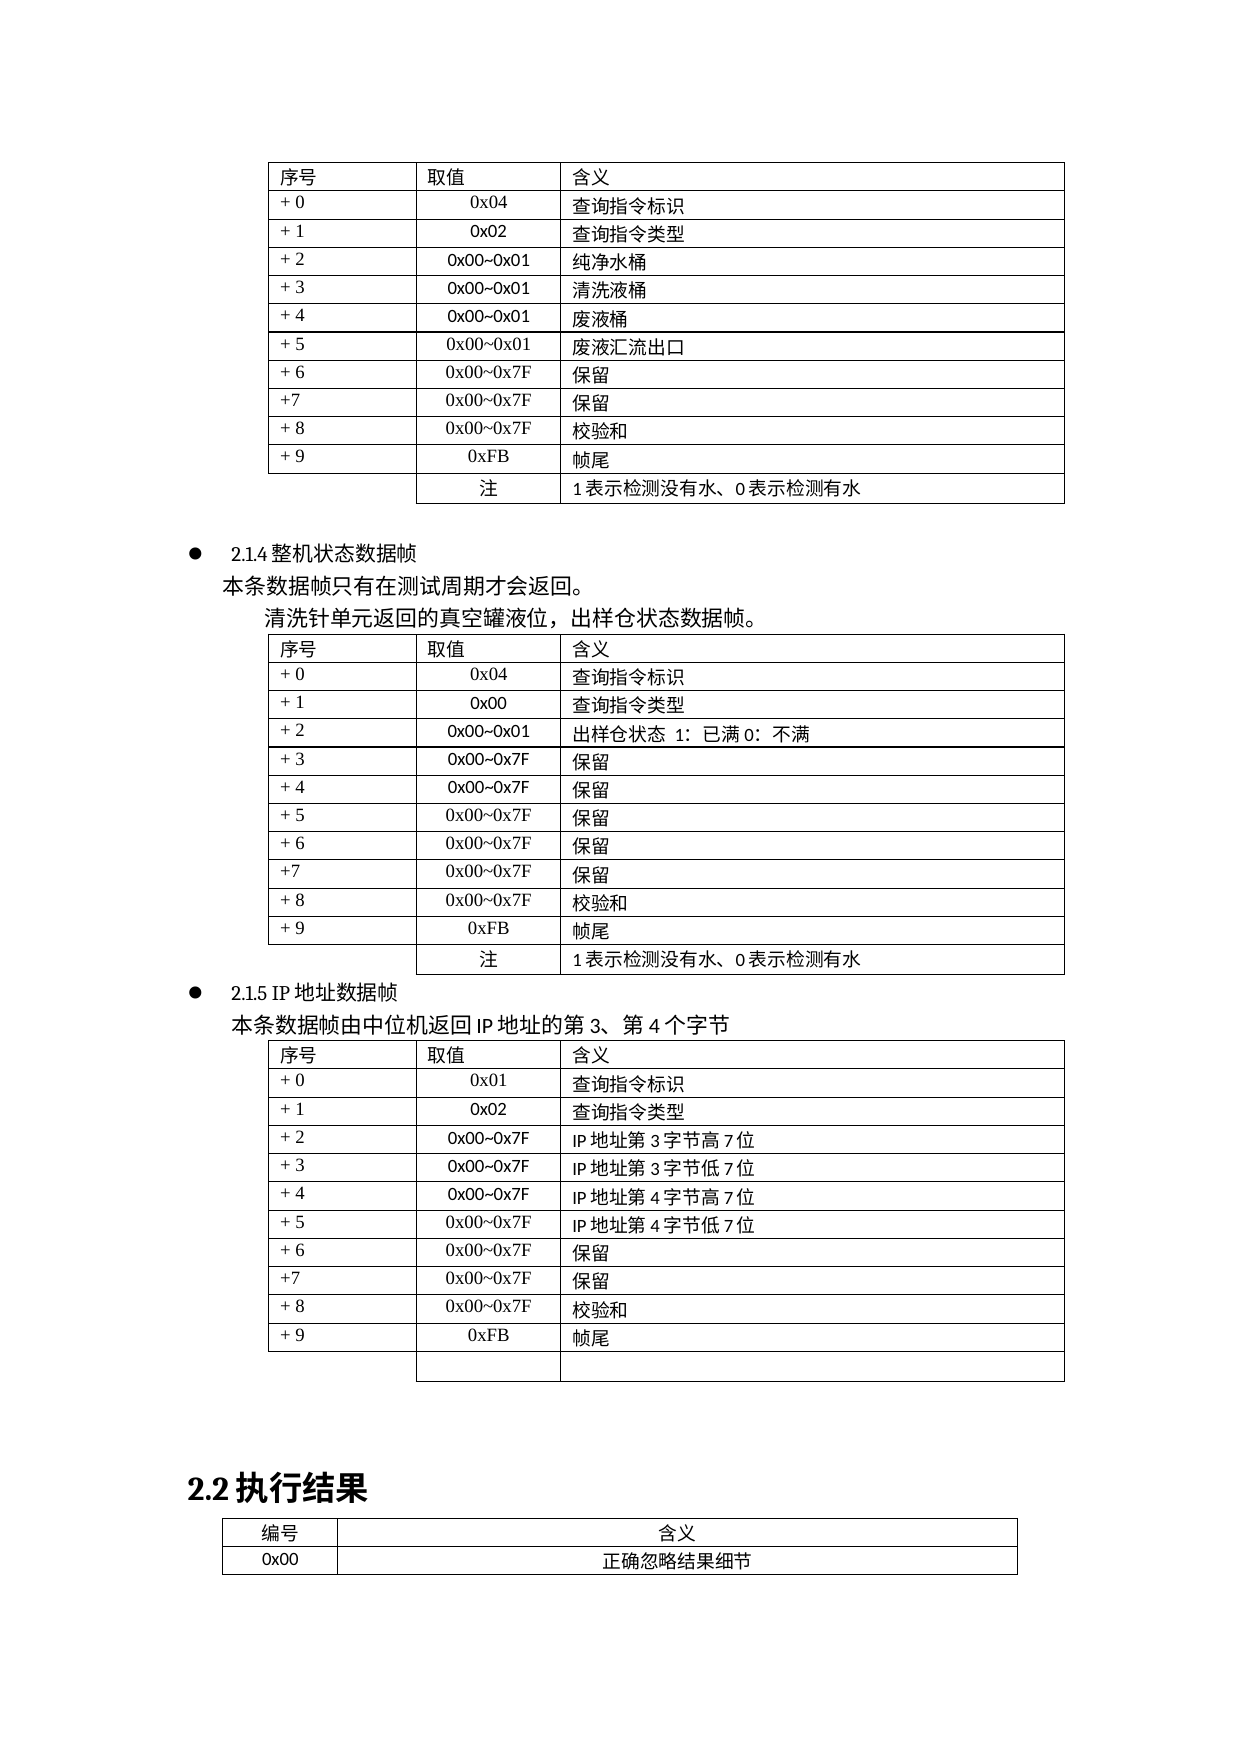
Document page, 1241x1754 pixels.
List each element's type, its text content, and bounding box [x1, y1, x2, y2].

table_cell 保留 [561, 776, 1064, 803]
table_cell 清洗液桶 [561, 276, 1064, 303]
table_cell + 2 [269, 248, 416, 275]
table_cell 校验和 [561, 889, 1064, 916]
table_cell + 5 [269, 1211, 416, 1238]
table_cell 0x00~0x01 [417, 719, 560, 746]
table_cell 0xFB [417, 1324, 560, 1351]
table_cell 0x00~0x [417, 889, 560, 916]
table_cell + 4 [269, 1182, 416, 1209]
table_cell 保留 [561, 361, 1064, 388]
table_cell 0xFB [417, 917, 560, 944]
table_cell 保留 [561, 1239, 1064, 1266]
table_cell + 6 [269, 1239, 416, 1266]
table_cell + 9 [269, 445, 416, 472]
table_cell 查询指令标识 [561, 191, 1064, 218]
table_header 序号 [269, 1041, 416, 1068]
table_cell + 6 [269, 361, 416, 388]
table_header 序号 [269, 635, 416, 662]
table_cell 查询指令类型 [561, 1098, 1064, 1125]
table_header 编号 [223, 1519, 337, 1546]
table_cell 保留 [561, 804, 1064, 831]
table_cell 0x00 [223, 1547, 337, 1574]
table_header 序号 [269, 163, 416, 190]
table_cell 0x00~0x [417, 1182, 560, 1209]
table_cell 0x00~0x01 [417, 248, 560, 275]
table_cell [561, 1352, 1064, 1381]
table_cell IP地址第3字节高7位 [561, 1126, 1064, 1153]
table_cell 帧尾 [561, 917, 1064, 944]
table_cell + 8 [269, 1295, 416, 1322]
text 清洗针单元返回的真空罐液位，出样仓状态数据帧。 [187, 601, 1053, 633]
table_header 取值 [417, 635, 560, 662]
table_cell + 4 [269, 304, 416, 331]
table_cell 0x00~0x7F [417, 1126, 560, 1153]
table_cell + 8 [269, 889, 416, 916]
table_header 取值 [417, 1041, 560, 1068]
table_cell 0x00~0x01 [417, 304, 560, 331]
table_cell 废液汇流出口 [561, 333, 1064, 359]
table_cell 0x00~0x [417, 1267, 560, 1294]
table_cell +7 [269, 860, 416, 888]
table_cell 0x00~0x01 [417, 333, 560, 359]
table_cell 1表示检测没有水、0表示检测有水 [561, 945, 1064, 974]
table_cell 查询指令类型 [561, 691, 1064, 718]
table_cell IP地址第3字节低7位 [561, 1154, 1064, 1181]
table_cell 查询指令标识 [561, 663, 1064, 690]
table_cell + 3 [269, 276, 416, 303]
table_header 含义 [561, 1041, 1064, 1068]
table_cell 保留 [561, 832, 1064, 859]
table_cell 0x01 [417, 1069, 560, 1097]
table_cell 校验和 [561, 1295, 1064, 1322]
table_header 含义 [561, 635, 1064, 662]
table_cell + 3 [269, 1154, 416, 1181]
table_cell + 1 [269, 1098, 416, 1125]
table_cell 废液桶 [561, 304, 1064, 331]
text 本条数据帧由中位机返回IP地址的第3、第4个字节 [187, 1008, 1053, 1040]
table_header 含义 [561, 163, 1064, 190]
table_cell + 8 [269, 417, 416, 444]
table_cell + 0 [269, 191, 416, 218]
table_cell 0x00~0x [417, 1239, 560, 1266]
table_cell + 0 [269, 1069, 416, 1097]
table_cell 0x00~0x [417, 1211, 560, 1238]
table_cell 正确忽略结果细节 [338, 1547, 1017, 1574]
subtitle 2.2执行结果 [187, 1453, 1053, 1518]
table_cell 帧尾 [561, 445, 1064, 472]
table_cell 帧尾 [561, 1324, 1064, 1351]
table_cell 出样仓状态 1：已满 0：不满 [561, 719, 1064, 746]
table_cell +7 [269, 389, 416, 416]
table_cell IP地址第4字节高7位 [561, 1182, 1064, 1209]
table_cell + 5 [269, 804, 416, 831]
table_cell 0x02 [417, 220, 560, 247]
table_cell IP地址第4字节低7位 [561, 1211, 1064, 1238]
table_cell 注 [417, 945, 560, 974]
table_cell 保留 [561, 860, 1064, 888]
table_cell 0x00~0x01 [417, 276, 560, 303]
list 2.1.4整机状态数据帧 [187, 536, 1053, 568]
table_cell 0x00~0x7F [417, 776, 560, 803]
table_cell 1表示检测没有水、0表示检测有水 [561, 474, 1064, 502]
table_cell 0x00 [417, 691, 560, 718]
table_cell [417, 1352, 560, 1381]
table_cell + 4 [269, 776, 416, 803]
table_cell + 0 [269, 663, 416, 690]
table_cell 保留 [561, 389, 1064, 416]
table_cell 0x04 [417, 663, 560, 690]
table_cell 查询指令标识 [561, 1069, 1064, 1097]
table_cell + 6 [269, 832, 416, 859]
table_cell 保留 [561, 748, 1064, 775]
table_cell + 3 [269, 748, 416, 775]
table_cell 0x00~0x7F [417, 361, 560, 388]
table_cell 0xFB [417, 445, 560, 472]
table_cell + 2 [269, 1126, 416, 1153]
table_cell + 5 [269, 333, 416, 359]
table_cell + 1 [269, 691, 416, 718]
text 本条数据帧只有在测试周期才会返回。 [187, 568, 1053, 601]
table_cell 0x00~0x7F [417, 748, 560, 775]
table_cell 0x00~0x7F [417, 804, 560, 831]
table_cell + 2 [269, 719, 416, 746]
table_cell 0x04 [417, 191, 560, 218]
table_cell 0x00~0x [417, 1295, 560, 1322]
table_cell 校验和 [561, 417, 1064, 444]
table_cell 保留 [561, 1267, 1064, 1294]
table_cell +7 [269, 1267, 416, 1294]
table_cell 0x00~0x [417, 1154, 560, 1181]
table_cell 0x00~0x7F [417, 832, 560, 859]
table_cell 查询指令类型 [561, 220, 1064, 247]
table_cell 0x00~0x7F [417, 389, 560, 416]
table_header 取值 [417, 163, 560, 190]
table_cell + 9 [269, 1324, 416, 1351]
table_cell + 1 [269, 220, 416, 247]
table_cell 0x00~0x [417, 417, 560, 444]
list 2.1.5 IP地址数据帧 [187, 975, 1053, 1008]
table_cell 纯净水桶 [561, 248, 1064, 275]
table_cell + 9 [269, 917, 416, 944]
table_cell 注 [417, 474, 560, 502]
table_header 含义 [338, 1519, 1017, 1546]
table_cell 0x00~0x7F [417, 860, 560, 888]
table_cell 0x02 [417, 1098, 560, 1125]
